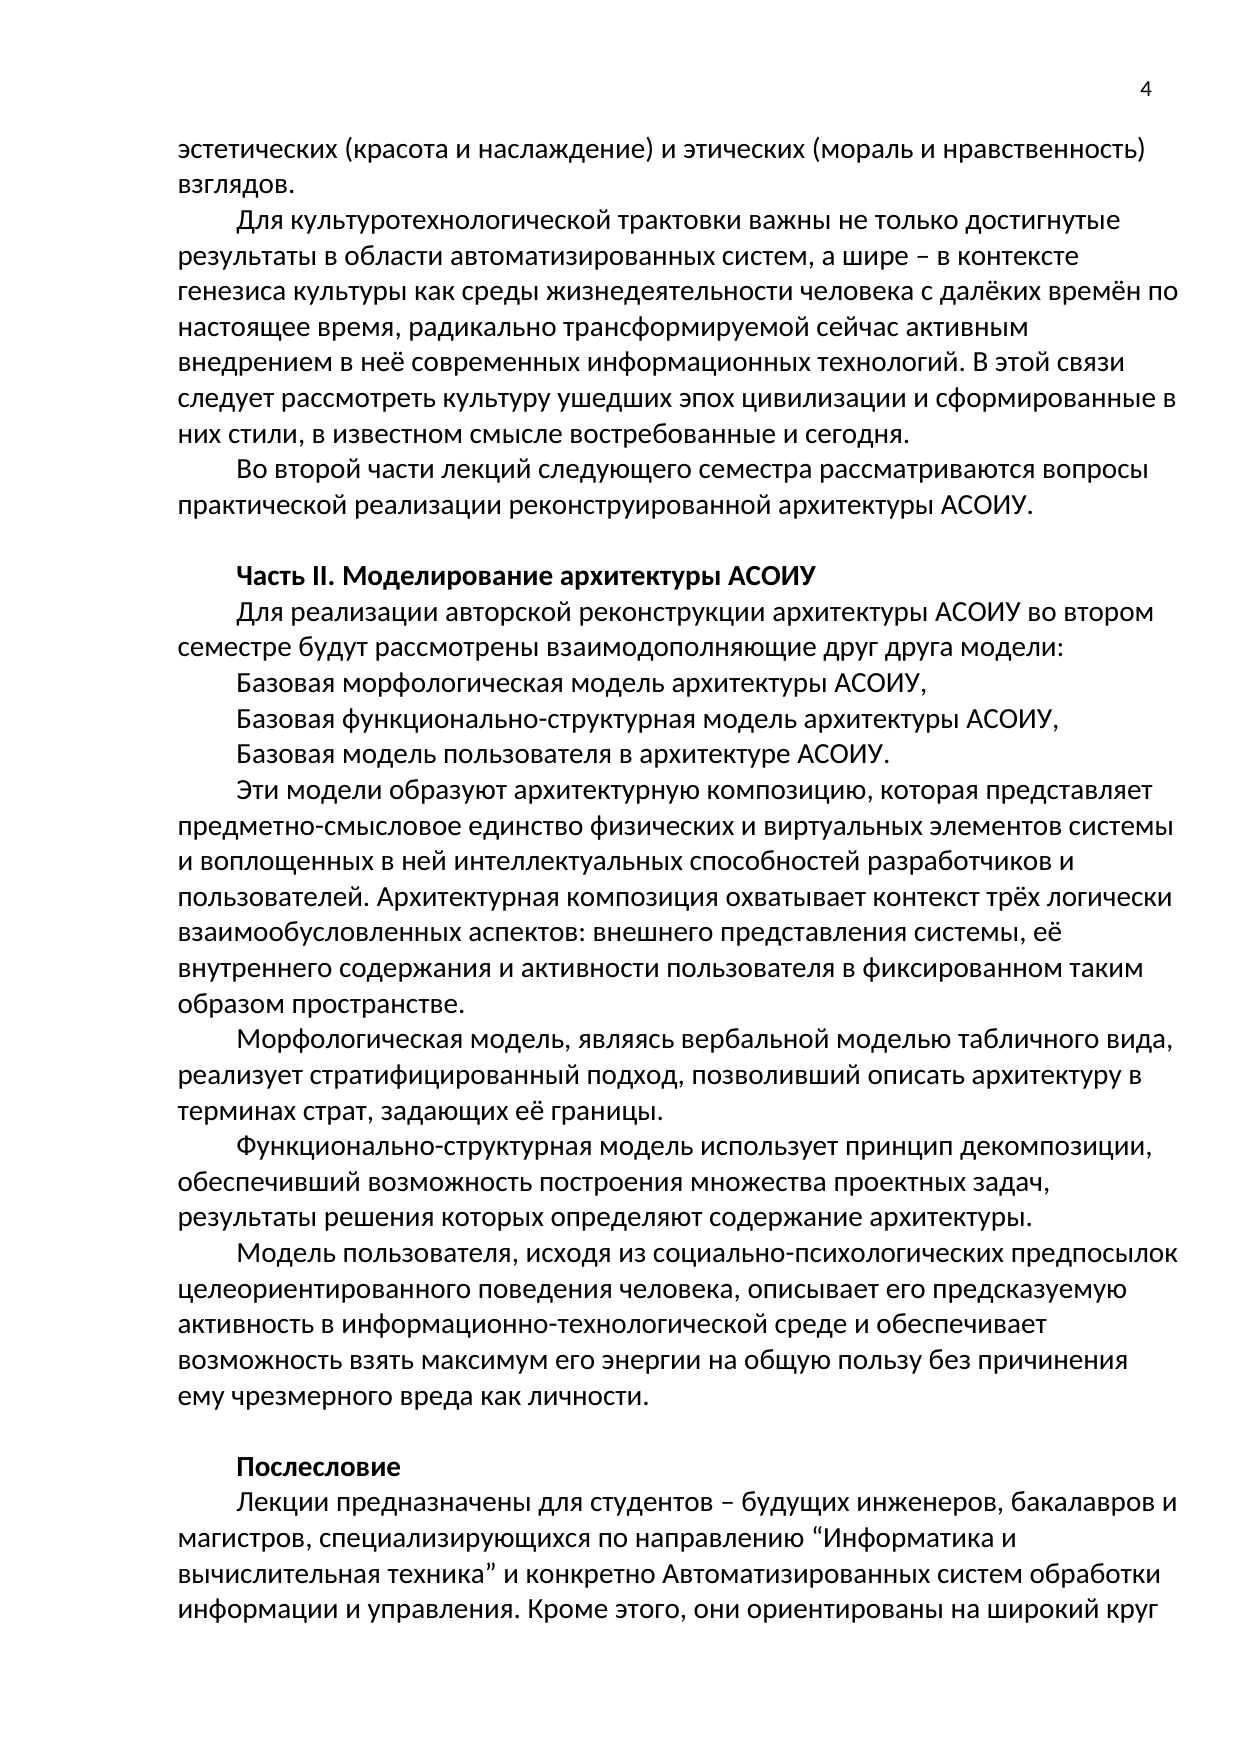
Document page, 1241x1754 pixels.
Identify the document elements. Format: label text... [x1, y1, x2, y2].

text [177, 130, 1181, 201]
text Базовая морфологическая модель архитектуры АСОИУ, [177, 664, 1181, 700]
text Для культуротехнологической трактовки важны не только достигнутые результаты в области автоматизированных систем, а шире – в контексте генезиса культуры как среды жизнедеятельности человека с далёких времён по настоящее время, радикально трансформируемой сейчас активным внедрением в неё современных информационных технологий. В этой связи следует рассмотреть культуру ушедших эпох цивилизации и сформированные в них стили, в известном смысле востребованные и сегодня. [177, 201, 1181, 450]
text Эти модели образуют архитектурную композицию, которая представляет предметно-смысловое единство физических и виртуальных элементов системы и воплощенных в ней интеллектуальных способностей разработчиков и пользователей. Архитектурная композиция охватывает контекст трёх логически взаимообусловленных аспектов: внешнего представления системы, её внутреннего содержания и активности пользователя в фиксированном таким образом пространстве. [177, 771, 1181, 1020]
text Для реализации авторской реконструкции архитектуры АСОИУ во втором семестре будут рассмотрены взаимодополняющие друг друга модели: [177, 593, 1181, 664]
text Во второй части лекций следующего семестра рассматриваются вопросы практической реализации реконструированной архитектуры АСОИУ. [177, 450, 1181, 522]
text Морфологическая модель, являясь вербальной моделью табличного вида, реализует стратифицированный подход, позволивший описать архитектуру в терминах страт, задающих её границы. [177, 1020, 1181, 1127]
text Послесловие [177, 1448, 1181, 1483]
text Часть II. Моделирование архитектуры АСОИУ [177, 557, 1181, 593]
text Модель пользователя, исходя из социально-психологических предпосылок целеориентированного поведения человека, описывает его предсказуемую активность в информационно-технологической среде и обеспечивает возможность взять максимум его энергии на общую пользу без причинения ему чрезмерного вреда как личности. [177, 1234, 1181, 1412]
text Функционально-структурная модель использует принцип декомпозиции, обеспечивший возможность построения множества проектных задач, результаты решения которых определяют содержание архитектуры. [177, 1127, 1181, 1234]
text Базовая модель пользователя в архитектуре АСОИУ. [177, 735, 1181, 771]
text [177, 1483, 1181, 1626]
text Базовая функционально-структурная модель архитектуры АСОИУ, [177, 700, 1181, 735]
